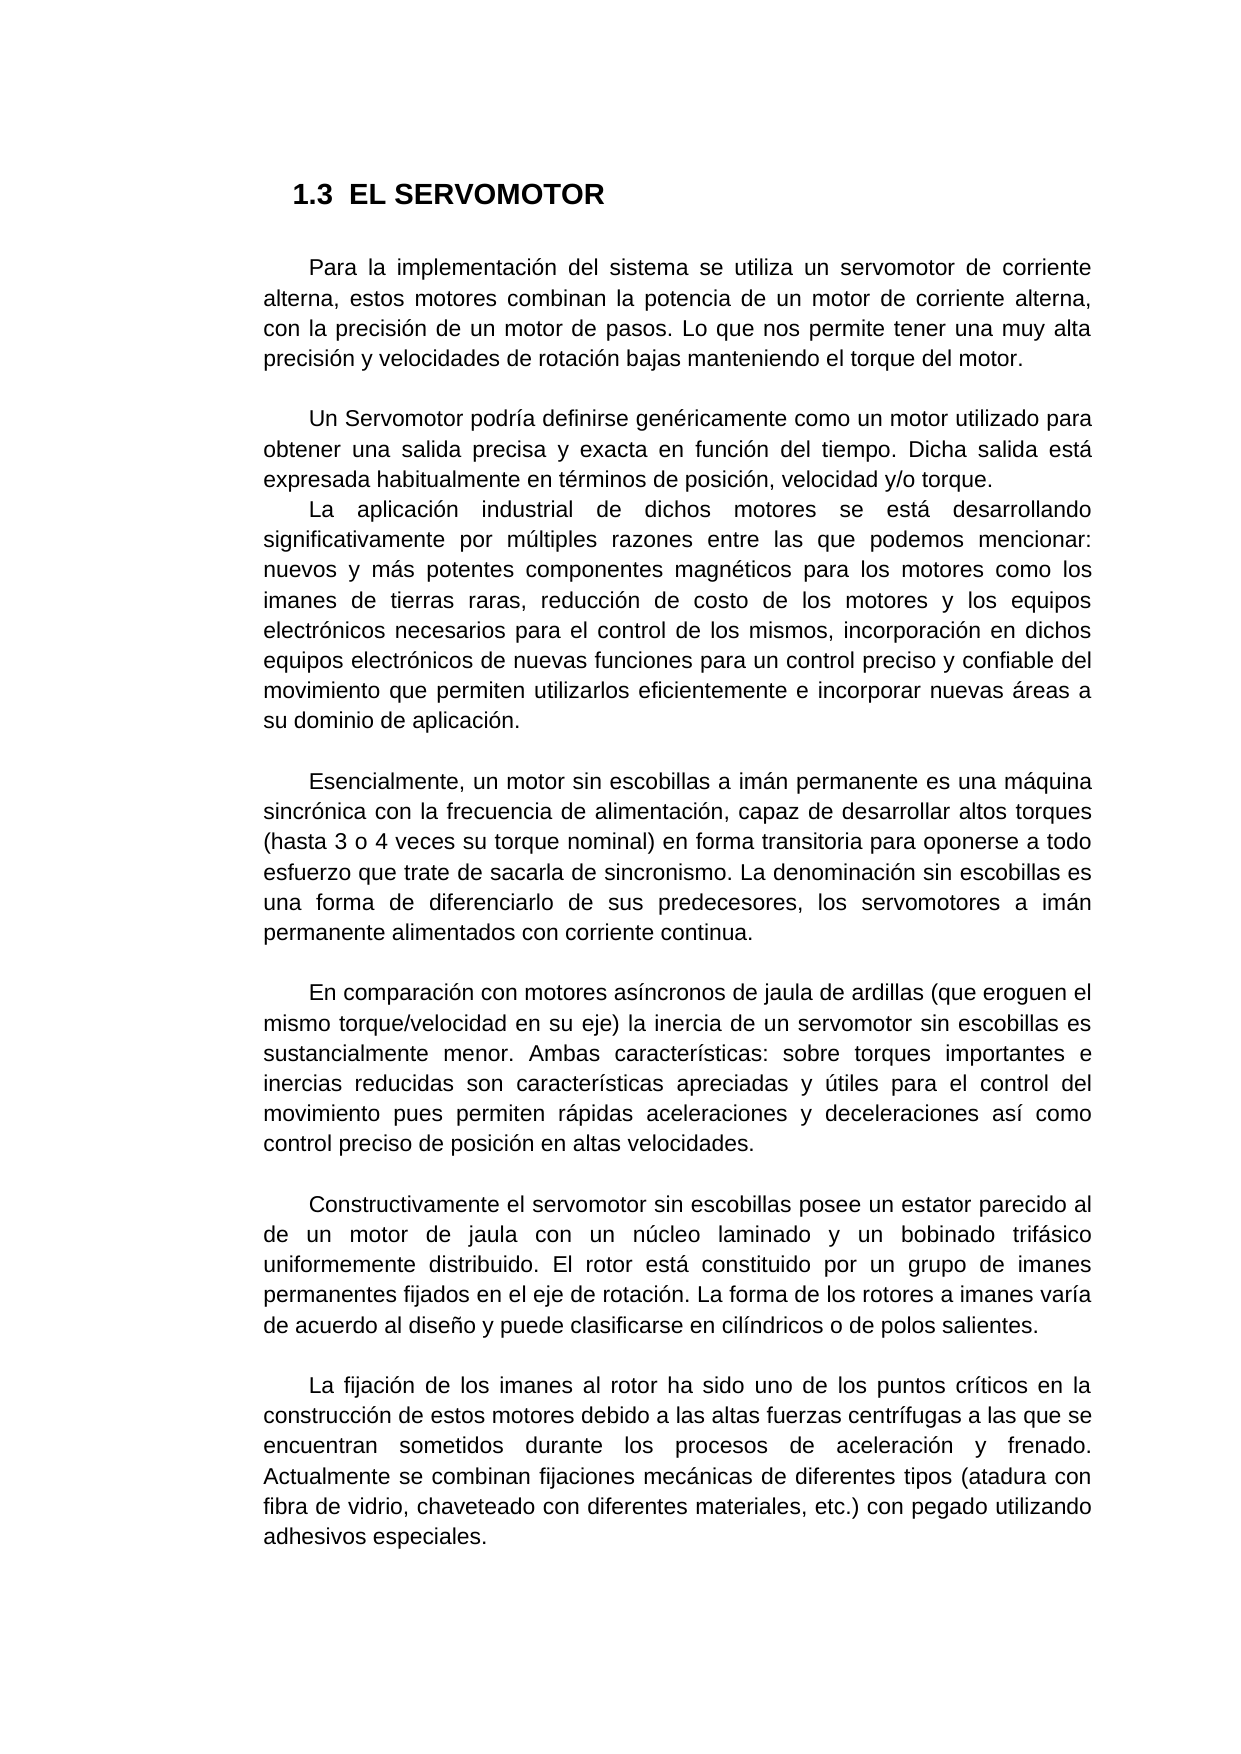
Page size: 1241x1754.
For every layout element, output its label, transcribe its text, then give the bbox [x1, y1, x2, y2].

text Esencialmente, un motor sin escobillas a imán permanente es una máquina sincrónica con la frecuencia de alimentación, capaz de desarrollar altos torques (hasta 3 o 4 veces su torque nominal) en forma transitoria para oponerse a todo esfuerzo que trate de sacarla de sincronismo. La denominación sin escobillas es una forma de diferenciarlo de sus predecesores, los servomotores a imán permanente alimentados con corriente continua. [263, 768, 1092, 945]
subtitle 1.3 EL SERVOMOTOR [263, 177, 1092, 211]
text Un Servomotor podría definirse genéricamente como un motor utilizado para obtener una salida precisa y exacta en función del tiempo. Dicha salida está expresada habitualmente en términos de posición, velocidad y/o torque. [263, 405, 1092, 492]
text La fijación de los imanes al rotor ha sido uno de los puntos críticos en la construcción de estos motores debido a las altas fuerzas centrífugas a las que se encuentran sometidos durante los procesos de aceleración y frenado. Actualmente se combinan fijaciones mecánicas de diferentes tipos (atadura con fibra de vidrio, chaveteado con diferentes materiales, etc.) con pegado utilizando adhesivos especiales. [263, 1372, 1092, 1549]
text En comparación con motores asíncronos de jaula de ardillas (que eroguen el mismo torque/velocidad en su eje) la inercia de un servomotor sin escobillas es sustancialmente menor. Ambas características: sobre torques importantes e inercias reducidas son características apreciadas y útiles para el control del movimiento pues permiten rápidas aceleraciones y deceleraciones así como control preciso de posición en altas velocidades. [263, 979, 1092, 1157]
text Constructivamente el servomotor sin escobillas posee un estator parecido al de un motor de jaula con un núcleo laminado y un bobinado trifásico uniformemente distribuido. El rotor está constituido por un grupo de imanes permanentes fijados en el eje de rotación. La forma de los rotores a imanes varía de acuerdo al diseño y puede clasificarse en cilíndricos o de polos salientes. [263, 1191, 1092, 1338]
text La aplicación industrial de dichos motores se está desarrollando significativamente por múltiples razones entre las que podemos mencionar: nuevos y más potentes componentes magnéticos para los motores como los imanes de tierras raras, reducción de costo de los motores y los equipos electrónicos necesarios para el control de los mismos, incorporación en dichos equipos electrónicos de nuevas funciones para un control preciso y confiable del movimiento que permiten utilizarlos eficientemente e incorporar nuevas áreas a su dominio de aplicación. [263, 496, 1092, 734]
text Para la implementación del sistema se utiliza un servomotor de corriente alterna, estos motores combinan la potencia de un motor de corriente alterna, con la precisión de un motor de pasos. Lo que nos permite tener una muy alta precisión y velocidades de rotación bajas manteniendo el torque del motor. [263, 254, 1092, 371]
